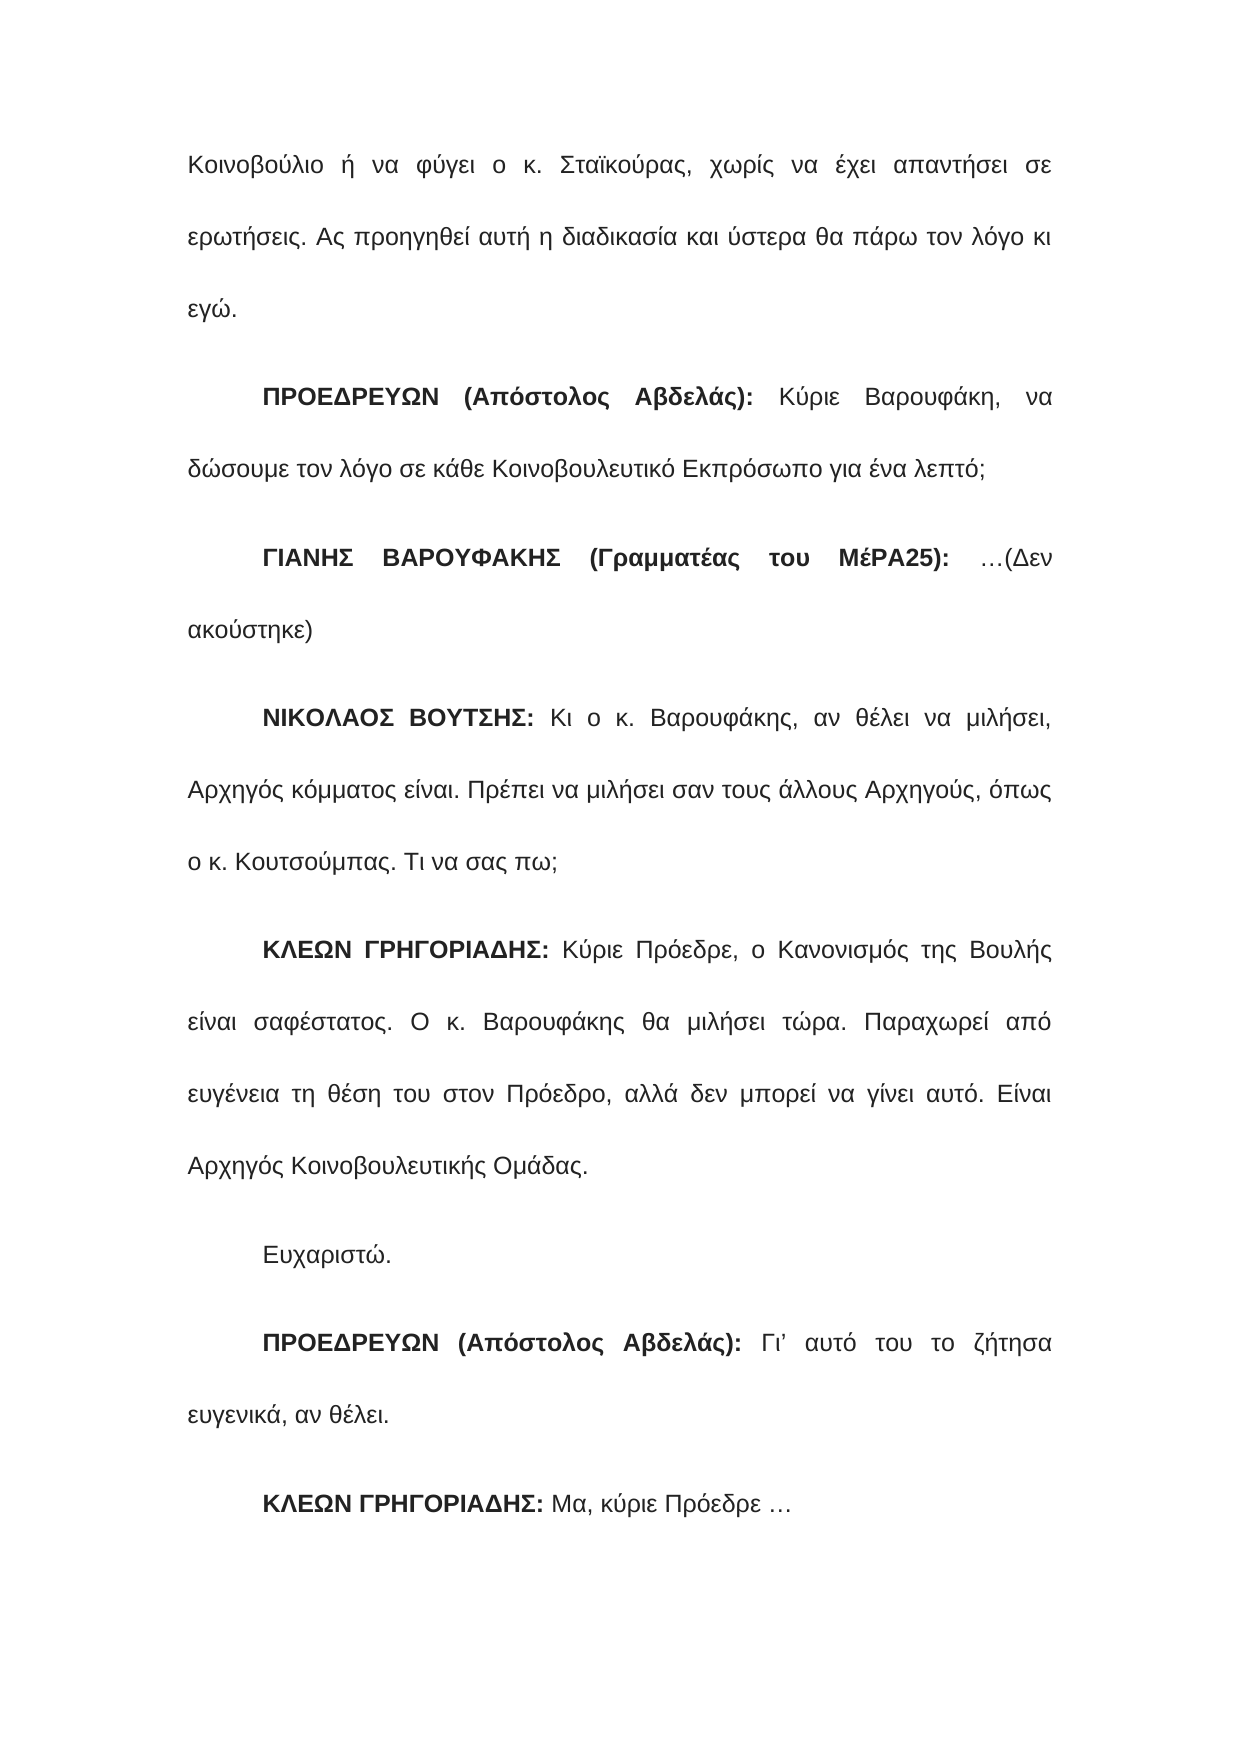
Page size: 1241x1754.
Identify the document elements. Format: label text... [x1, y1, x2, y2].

text ΝΙΚΟΛΑΟΣ ΒΟΥΤΣΗΣ: Κι ο κ. Βαρουφάκης, αν θέλει να μιλήσει, Αρχηγός κόμματος είναι. Πρέπει να μιλήσει σαν τους άλλους Αρχηγούς, όπως ο κ. Κουτσούμπας. Τι να σας πω; [187, 703, 1053, 797]
text ΠΡΟΕΔΡΕΥΩΝ (Απόστολος Αβδελάς): Γι’ αυτό του το ζήτησα ευγενικά, αν θέλει. [187, 1328, 1053, 1429]
text ΝΙΚΟΛΑΟΣ ΒΟΥΤΣΗΣ: Κι ο κ. Βαρουφάκης, αν θέλει να μιλήσει, Αρχηγός κόμματος είναι. Πρέπει να μιλήσει σαν τους άλλους Αρχηγούς, όπως ο κ. Κουτσούμπας. Τι να σας πω; [187, 798, 1053, 876]
text ΚΛΕΩΝ ΓΡΗΓΟΡΙΑΔΗΣ: Κύριε Πρόεδρε, ο Κανονισμός της Βουλής είναι σαφέστατος. Ο κ. Βαρουφάκης θα μιλήσει τώρα. Παραχωρεί από ευγένεια τη θέση του στον Πρόεδρο, αλλά δεν μπορεί να γίνει αυτό. Είναι Αρχηγός Κοινοβουλευτικής Ομάδας. [187, 935, 1053, 1180]
text ΚΛΕΩΝ ΓΡΗΓΟΡΙΑΔΗΣ: Μα, κύριε Πρόεδρε … [187, 1488, 1053, 1517]
text ΓΙΑΝΗΣ ΒΑΡΟΥΦΑΚΗΣ (Γραμματέας του ΜέΡΑ25): …(Δεν ακούστηκε) [187, 543, 1053, 643]
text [187, 150, 1053, 322]
text ΠΡΟΕΔΡΕΥΩΝ (Απόστολος Αβδελάς): Κύριε Βαρουφάκη, να δώσουμε τον λόγο σε κάθε Κοινοβουλευτικό Εκπρόσωπο για ένα λεπτό; [187, 382, 1053, 483]
text Ευχαριστώ. [187, 1239, 1053, 1268]
